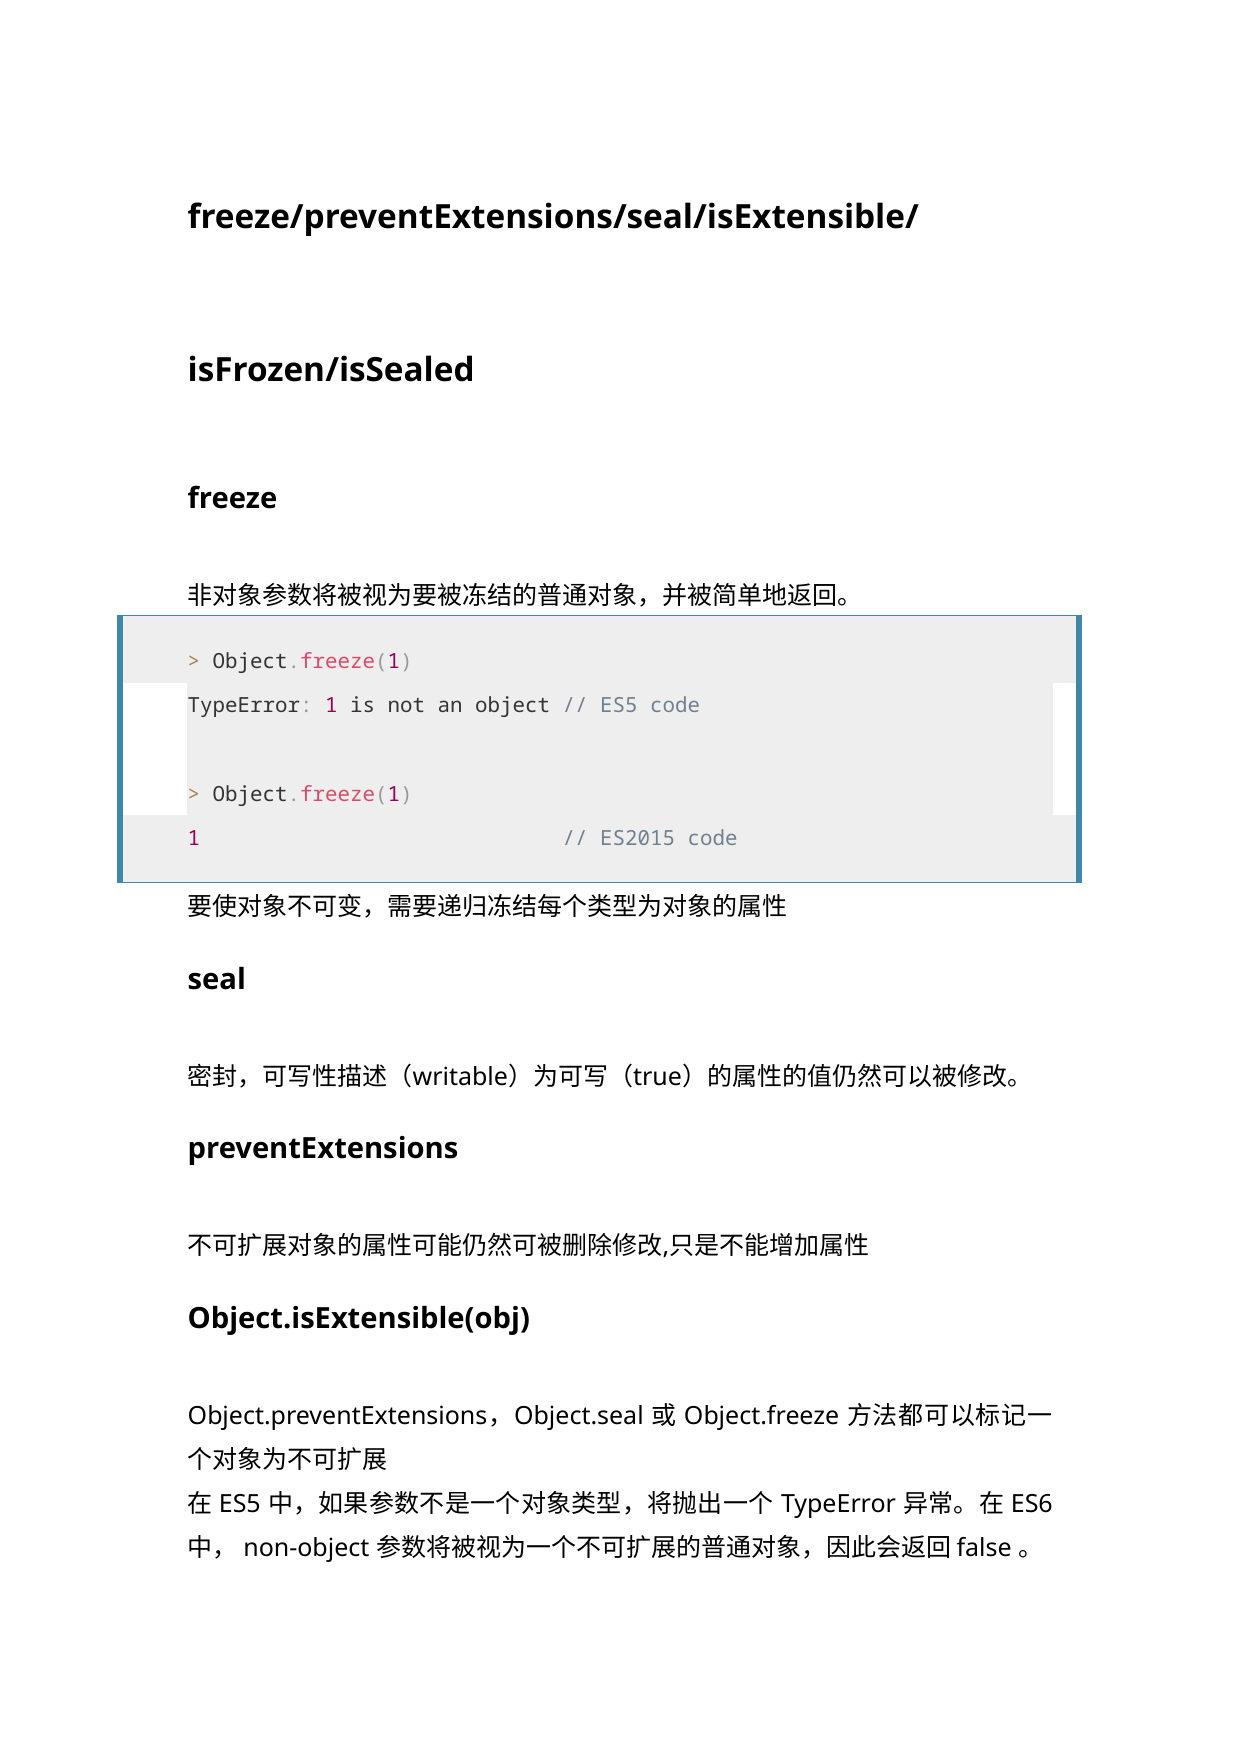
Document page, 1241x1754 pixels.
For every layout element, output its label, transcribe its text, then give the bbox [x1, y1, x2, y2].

text TypeError: 1 is not an object // ES5 code [187, 683, 1053, 727]
text > Object.freeze(1) [123, 616, 1076, 683]
text 不可扩展对象的属性可能仍然可被删除修改,只是不能增加属性 [187, 1222, 1053, 1266]
subtitle preventExtensions [187, 1125, 1053, 1169]
subtitle freeze/preventExtensions/seal/isExtensible/isFrozen/isSealed [187, 172, 1053, 412]
text 非对象参数将被视为要被冻结的普通对象，并被简单地返回。 [187, 571, 1053, 615]
text 1 // ES2015 code [123, 792, 1076, 882]
subtitle seal [187, 956, 1053, 1000]
text 在 ES5 中，如果参数不是一个对象类型，将抛出一个 TypeError 异常。在 ES6 中， non-object 参数将被视为一个不可扩展的普通对象，因此会返回 false 。 [187, 1480, 1053, 1568]
text Object.preventExtensions，Object.seal 或 Object.freeze 方法都可以标记一个对象为不可扩展 [187, 1392, 1053, 1480]
subtitle Object.isExtensible(obj) [187, 1295, 1053, 1339]
text 要使对象不可变，需要递归冻结每个类型为对象的属性 [187, 883, 1053, 927]
text > Object.freeze(1) [187, 771, 1053, 792]
text 密封，可写性描述（writable）为可写（true）的属性的值仍然可以被修改。 [187, 1052, 1053, 1096]
subtitle freeze [187, 475, 1053, 519]
